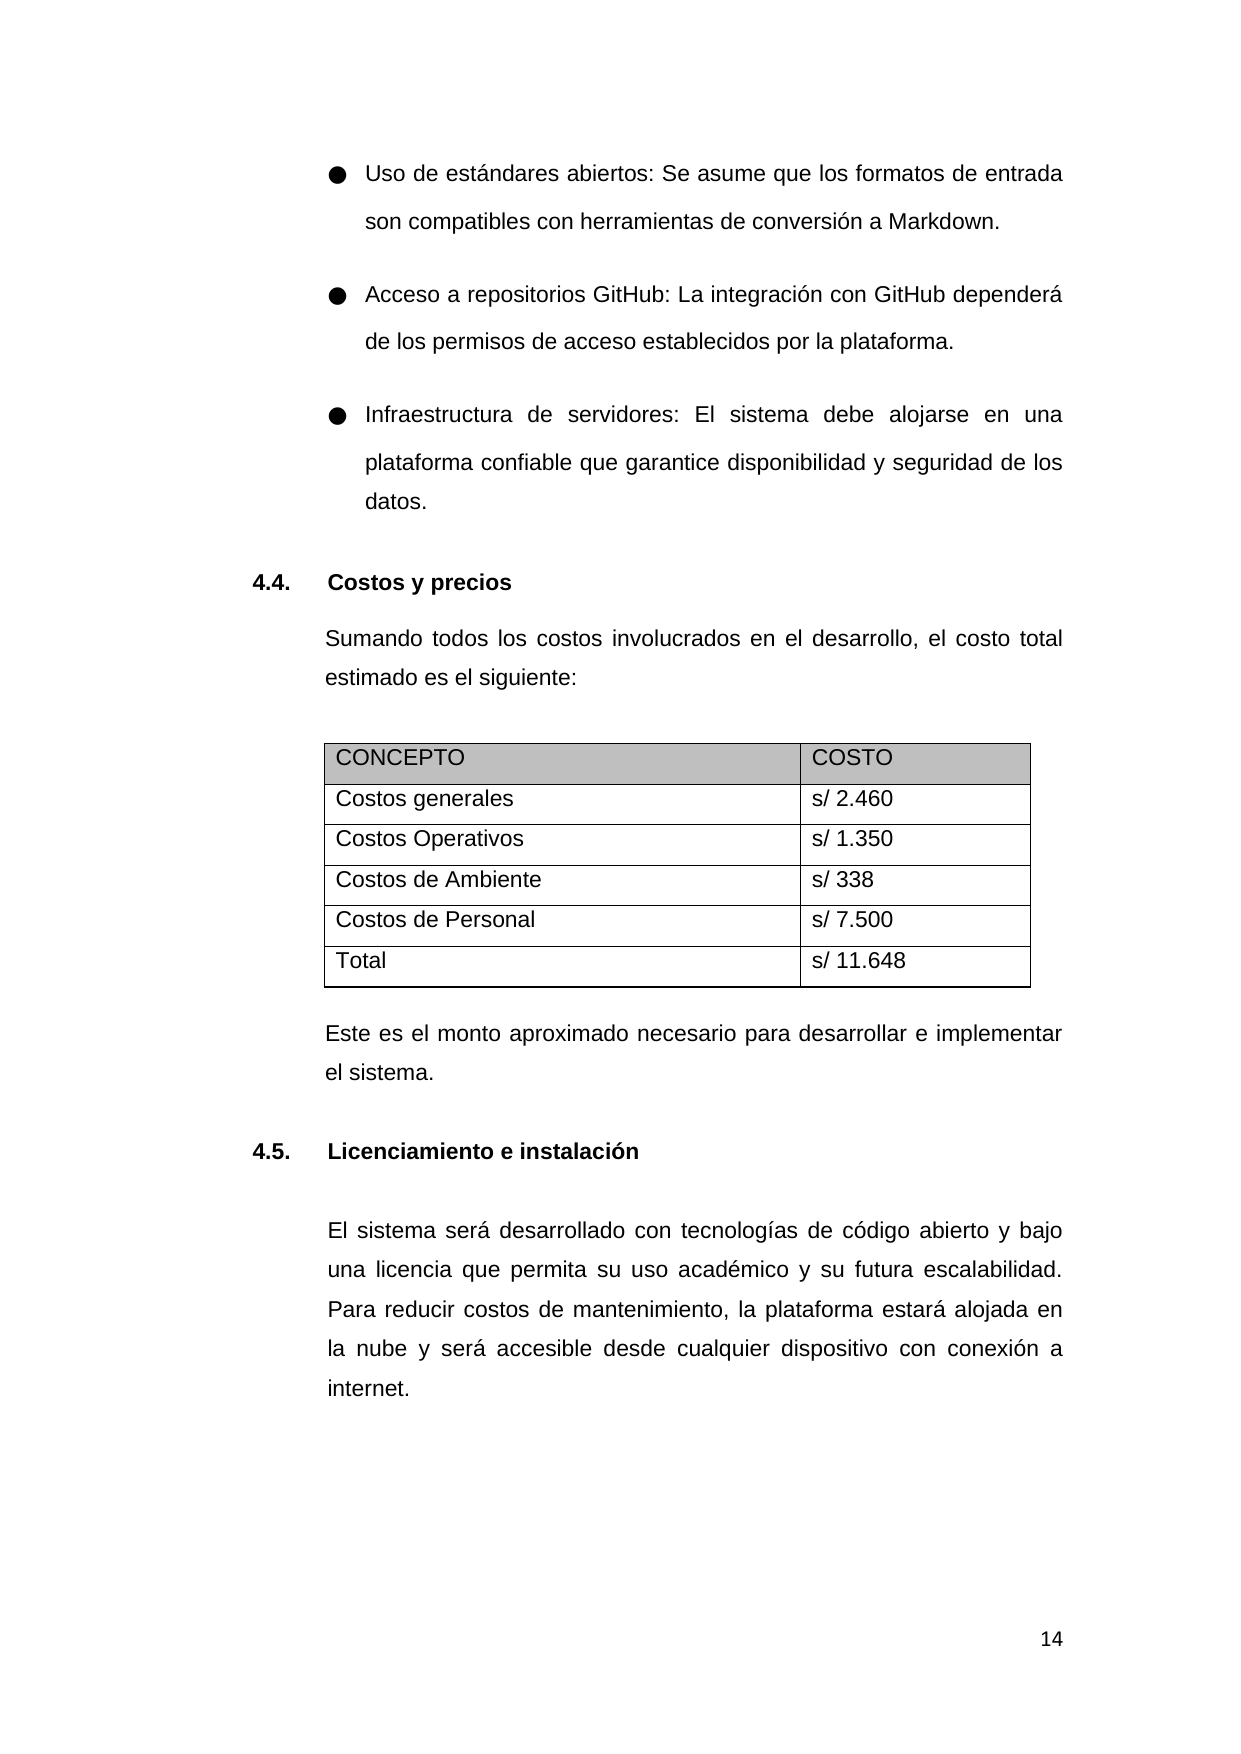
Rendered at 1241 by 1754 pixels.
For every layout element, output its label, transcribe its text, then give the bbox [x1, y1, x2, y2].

table_cell s/ 7.500 [801, 906, 1030, 946]
table_cell s/ 11.648 [801, 947, 1030, 986]
list Uso de estándares abiertos: Se asume que los formatos de entrada son compatibles con herramientas de conversión a Markdown. [327, 148, 1063, 234]
table_cell Costos de Personal [325, 906, 800, 946]
table_cell s/ 2.460 [801, 785, 1030, 824]
table_cell Costos Operativos [325, 825, 800, 865]
list Costos y precios [252, 569, 1063, 595]
table_cell Costos generales [325, 785, 800, 824]
table_cell s/ 338 [801, 866, 1030, 905]
table_cell s/ 1.350 [801, 825, 1030, 865]
text Sumando todos los costos involucrados en el desarrollo, el costo total estimado es el siguiente: [325, 625, 1063, 691]
table_header COSTO [801, 744, 1030, 784]
table_cell Costos de Ambiente [325, 866, 800, 905]
text El sistema será desarrollado con tecnologías de código abierto y bajo una licencia que permita su uso académico y su futura escalabilidad. Para reducir costos de mantenimiento, la plataforma estará alojada en la nube y será accesible desde cualquier dispositivo con conexión a internet. [327, 1217, 1063, 1401]
text Este es el monto aproximado necesario para desarrollar e implementar el sistema. [325, 1019, 1063, 1085]
list Infraestructura de servidores: El sistema debe alojarse en una plataforma confiable que garantice disponibilidad y seguridad de los datos. [327, 388, 1063, 514]
list Licenciamiento e instalación [252, 1138, 1063, 1164]
list Acceso a repositorios GitHub: La integración con GitHub dependerá de los permisos de acceso establecidos por la plataforma. [327, 268, 1063, 354]
table_header CONCEPTO [325, 744, 800, 784]
table_cell Total [325, 947, 800, 986]
